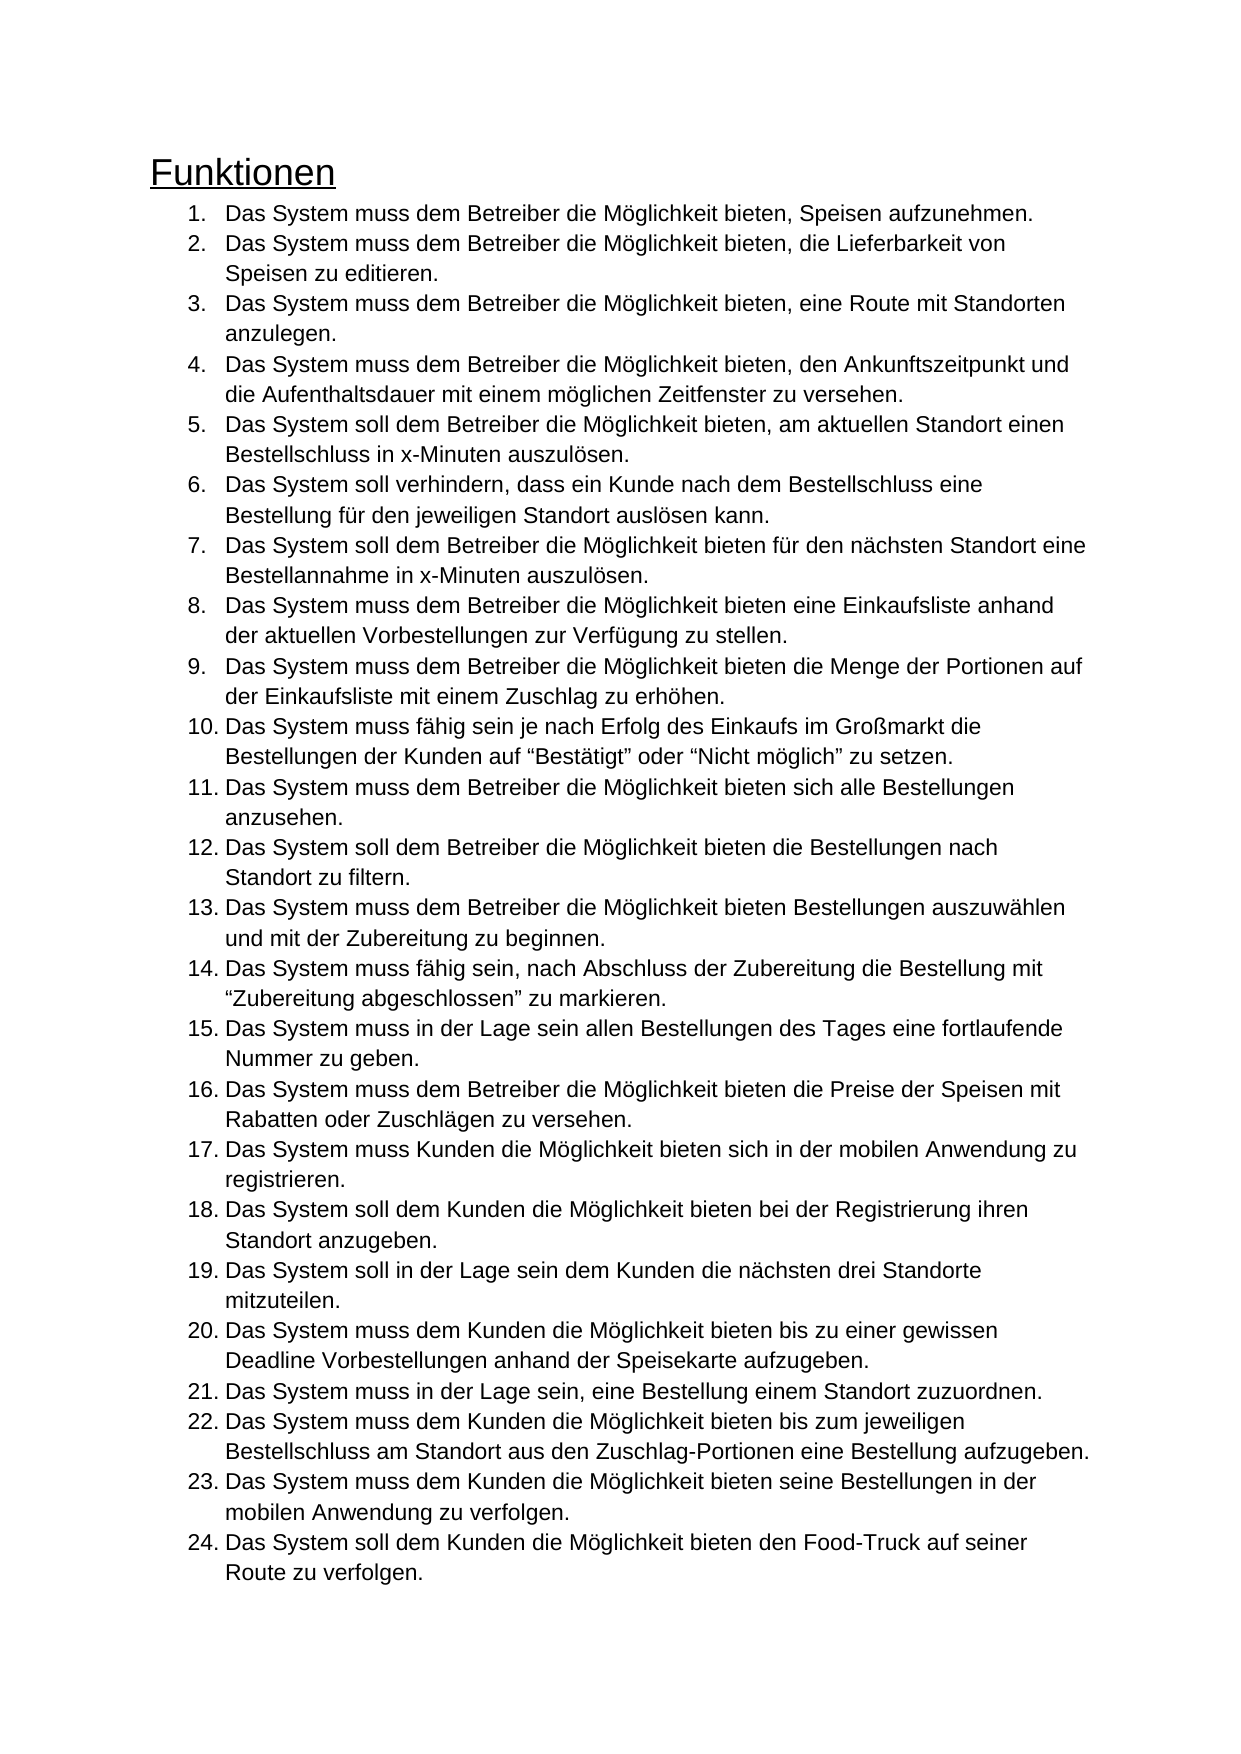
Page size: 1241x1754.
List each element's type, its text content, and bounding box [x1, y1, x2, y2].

list Das System muss dem Kunden die Möglichkeit bieten bis zum jeweiligen Bestellschluss am Standort aus den Zuschlag-Portionen eine Bestellung aufzugeben. [187, 1408, 1090, 1464]
list Das System muss dem Betreiber die Möglichkeit bieten eine Einkaufsliste anhand der aktuellen Vorbestellungen zur Verfügung zu stellen. [187, 592, 1090, 649]
list Das System muss dem Betreiber die Möglichkeit bieten sich alle Bestellungen anzusehen. [187, 773, 1090, 830]
list Das System soll in der Lage sein dem Kunden die nächsten drei Standorte mitzuteilen. [187, 1257, 1090, 1313]
list Das System muss dem Betreiber die Möglichkeit bieten die Preise der Speisen mit Rabatten oder Zuschlägen zu versehen. [187, 1076, 1090, 1132]
list Das System soll dem Betreiber die Möglichkeit bieten, am aktuellen Standort einen Bestellschluss in x-Minuten auszulösen. [187, 411, 1090, 468]
list Das System muss dem Kunden die Möglichkeit bieten seine Bestellungen in der mobilen Anwendung zu verfolgen. [187, 1468, 1090, 1525]
list Das System soll dem Kunden die Möglichkeit bieten den Food-Truck auf seiner Route zu verfolgen. [187, 1529, 1090, 1585]
list Das System muss dem Betreiber die Möglichkeit bieten, Speisen aufzunehmen. [187, 199, 1090, 226]
list Das System muss in der Lage sein allen Bestellungen des Tages eine fortlaufende Nummer zu geben. [187, 1015, 1090, 1072]
list Das System muss Kunden die Möglichkeit bieten sich in der mobilen Anwendung zu registrieren. [187, 1136, 1090, 1193]
list Das System soll dem Kunden die Möglichkeit bieten bei der Registrierung ihren Standort anzugeben. [187, 1196, 1090, 1253]
list Das System soll verhindern, dass ein Kunde nach dem Bestellschluss eine Bestellung für den jeweiligen Standort auslösen kann. [187, 471, 1090, 528]
list Das System muss dem Betreiber die Möglichkeit bieten, eine Route mit Standorten anzulegen. [187, 290, 1090, 347]
list Das System muss fähig sein je nach Erfolg des Einkaufs im Großmarkt die Bestellungen der Kunden auf “Bestätigt” oder “Nicht möglich” zu setzen. [187, 713, 1090, 770]
list Das System muss dem Betreiber die Möglichkeit bieten Bestellungen auszuwählen und mit der Zubereitung zu beginnen. [187, 894, 1090, 951]
list Das System soll dem Betreiber die Möglichkeit bieten für den nächsten Standort eine Bestellannahme in x-Minuten auszulösen. [187, 532, 1090, 588]
list Das System muss fähig sein, nach Abschluss der Zubereitung die Bestellung mit “Zubereitung abgeschlossen” zu markieren. [187, 955, 1090, 1011]
text Funktionen [150, 150, 1090, 193]
list Das System muss dem Betreiber die Möglichkeit bieten die Menge der Portionen auf der Einkaufsliste mit einem Zuschlag zu erhöhen. [187, 653, 1090, 709]
list Das System muss in der Lage sein, eine Bestellung einem Standort zuzuordnen. [187, 1378, 1090, 1404]
list Das System soll dem Betreiber die Möglichkeit bieten die Bestellungen nach Standort zu filtern. [187, 834, 1090, 891]
list Das System muss dem Kunden die Möglichkeit bieten bis zu einer gewissen Deadline Vorbestellungen anhand der Speisekarte aufzugeben. [187, 1317, 1090, 1374]
list Das System muss dem Betreiber die Möglichkeit bieten, den Ankunftszeitpunkt und die Aufenthaltsdauer mit einem möglichen Zeitfenster zu versehen. [187, 351, 1090, 407]
list Das System muss dem Betreiber die Möglichkeit bieten, die Lieferbarkeit von Speisen zu editieren. [187, 230, 1090, 286]
